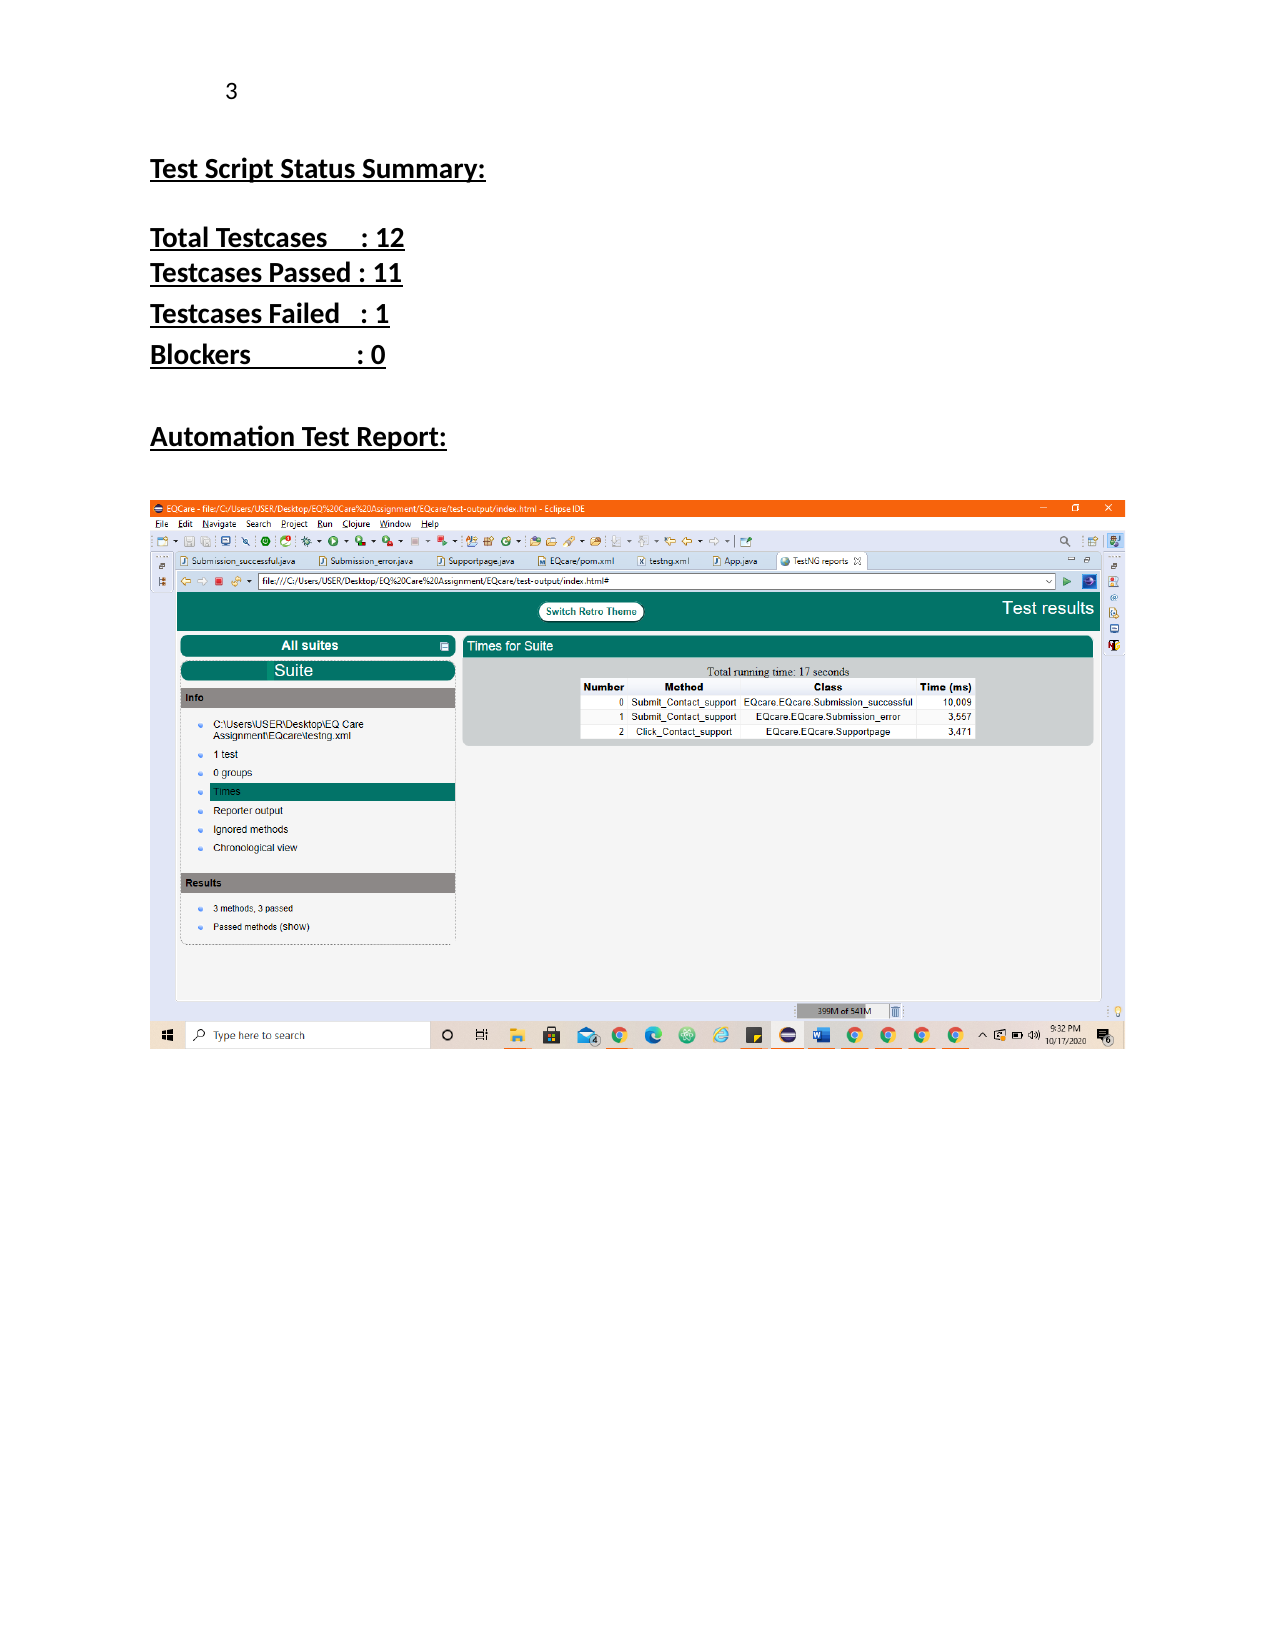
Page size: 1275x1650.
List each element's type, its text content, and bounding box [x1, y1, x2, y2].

text Test Script Status Summary: [150, 150, 1125, 186]
text Total Testcases : 12 [150, 219, 1125, 254]
text Blockers : 0 [150, 336, 1125, 372]
picture [150, 500, 1125, 1049]
text Testcases Failed : 1 [150, 296, 1125, 331]
text Testcases Passed : 11 [150, 254, 1125, 290]
text Automation Test Report: [150, 418, 1125, 454]
